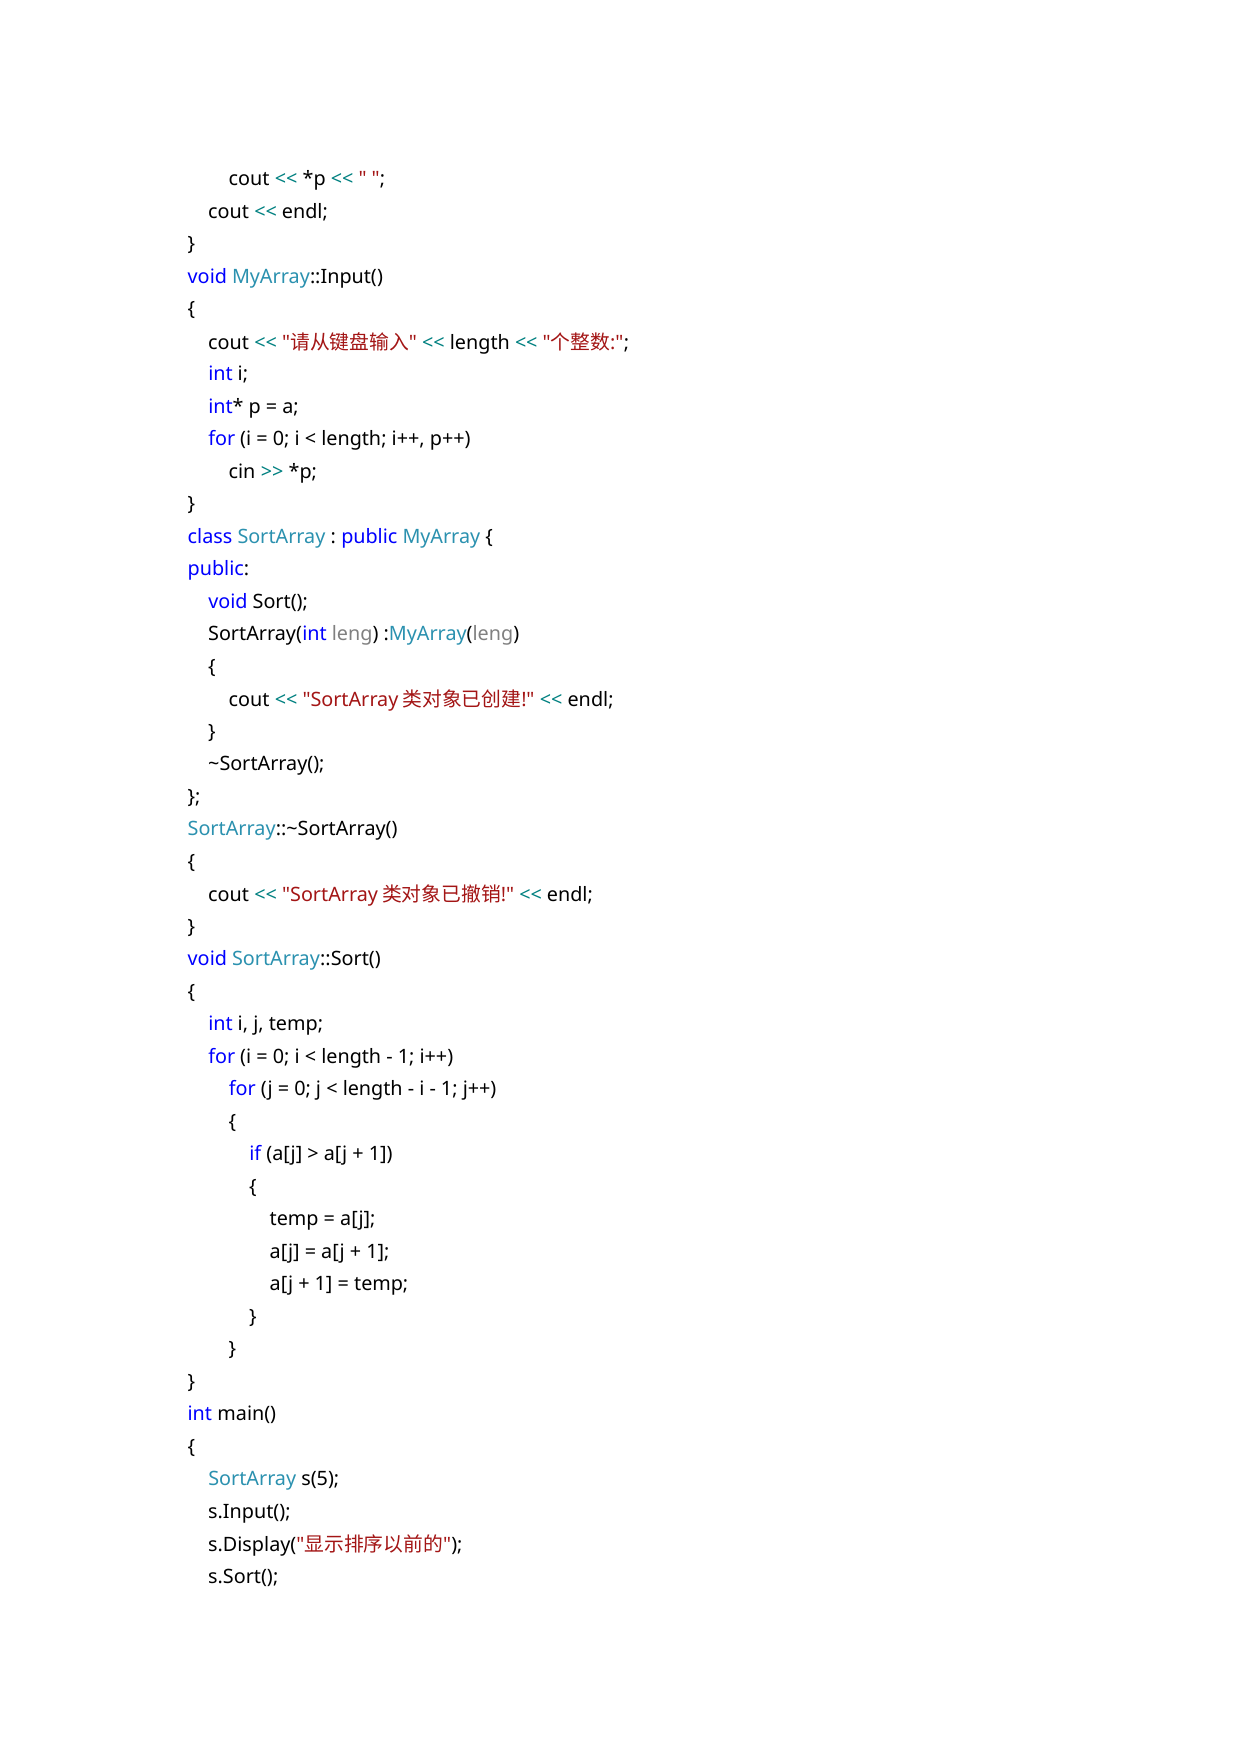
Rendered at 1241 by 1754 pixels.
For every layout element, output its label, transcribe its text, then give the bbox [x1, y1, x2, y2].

text int i; [187, 357, 1053, 389]
text public: [187, 552, 1053, 584]
text cout << "SortArray类对象已创建!" << endl; [187, 682, 1053, 714]
text cout << endl; [187, 194, 1053, 227]
text { [187, 649, 1053, 682]
text SortArray s(5); [187, 1462, 1053, 1494]
text } [187, 1364, 1053, 1397]
text int main() [187, 1397, 1053, 1429]
text cout << *p << " "; [187, 162, 1053, 194]
text s.Sort(); [187, 1559, 1053, 1592]
text cin >> *p; [187, 454, 1053, 487]
text temp = a[j]; [187, 1202, 1053, 1234]
text } [187, 909, 1053, 942]
text }; [187, 779, 1053, 812]
text cout << "SortArray类对象已撤销!" << endl; [187, 877, 1053, 909]
text ~SortArray(); [187, 747, 1053, 779]
text } [187, 227, 1053, 259]
text cout << "请从键盘输入" << length << "个整数:"; [187, 324, 1053, 357]
text a[j] = a[j + 1]; [187, 1234, 1053, 1267]
text } [187, 1332, 1053, 1364]
text s.Display("显示排序以前的"); [187, 1527, 1053, 1559]
text for (j = 0; j < length - i - 1; j++) [187, 1072, 1053, 1104]
text { [187, 844, 1053, 877]
text int* p = a; [187, 389, 1053, 422]
text { [187, 1429, 1053, 1462]
text void SortArray::Sort() [187, 942, 1053, 974]
text { [187, 1169, 1053, 1202]
text } [187, 487, 1053, 519]
text for (i = 0; i < length; i++, p++) [187, 422, 1053, 454]
text { [187, 292, 1053, 324]
text } [187, 1299, 1053, 1332]
text void MyArray::Input() [187, 259, 1053, 292]
text class SortArray : public MyArray { [187, 519, 1053, 552]
text } [187, 714, 1053, 747]
text { [187, 974, 1053, 1007]
text s.Input(); [187, 1494, 1053, 1527]
text for (i = 0; i < length - 1; i++) [187, 1039, 1053, 1072]
text SortArray::~SortArray() [187, 812, 1053, 844]
text a[j + 1] = temp; [187, 1267, 1053, 1299]
text { [187, 1104, 1053, 1137]
text void Sort(); [187, 584, 1053, 617]
text if (a[j] > a[j + 1]) [187, 1137, 1053, 1169]
text SortArray(int leng) :MyArray(leng) [187, 617, 1053, 649]
text int i, j, temp; [187, 1007, 1053, 1039]
